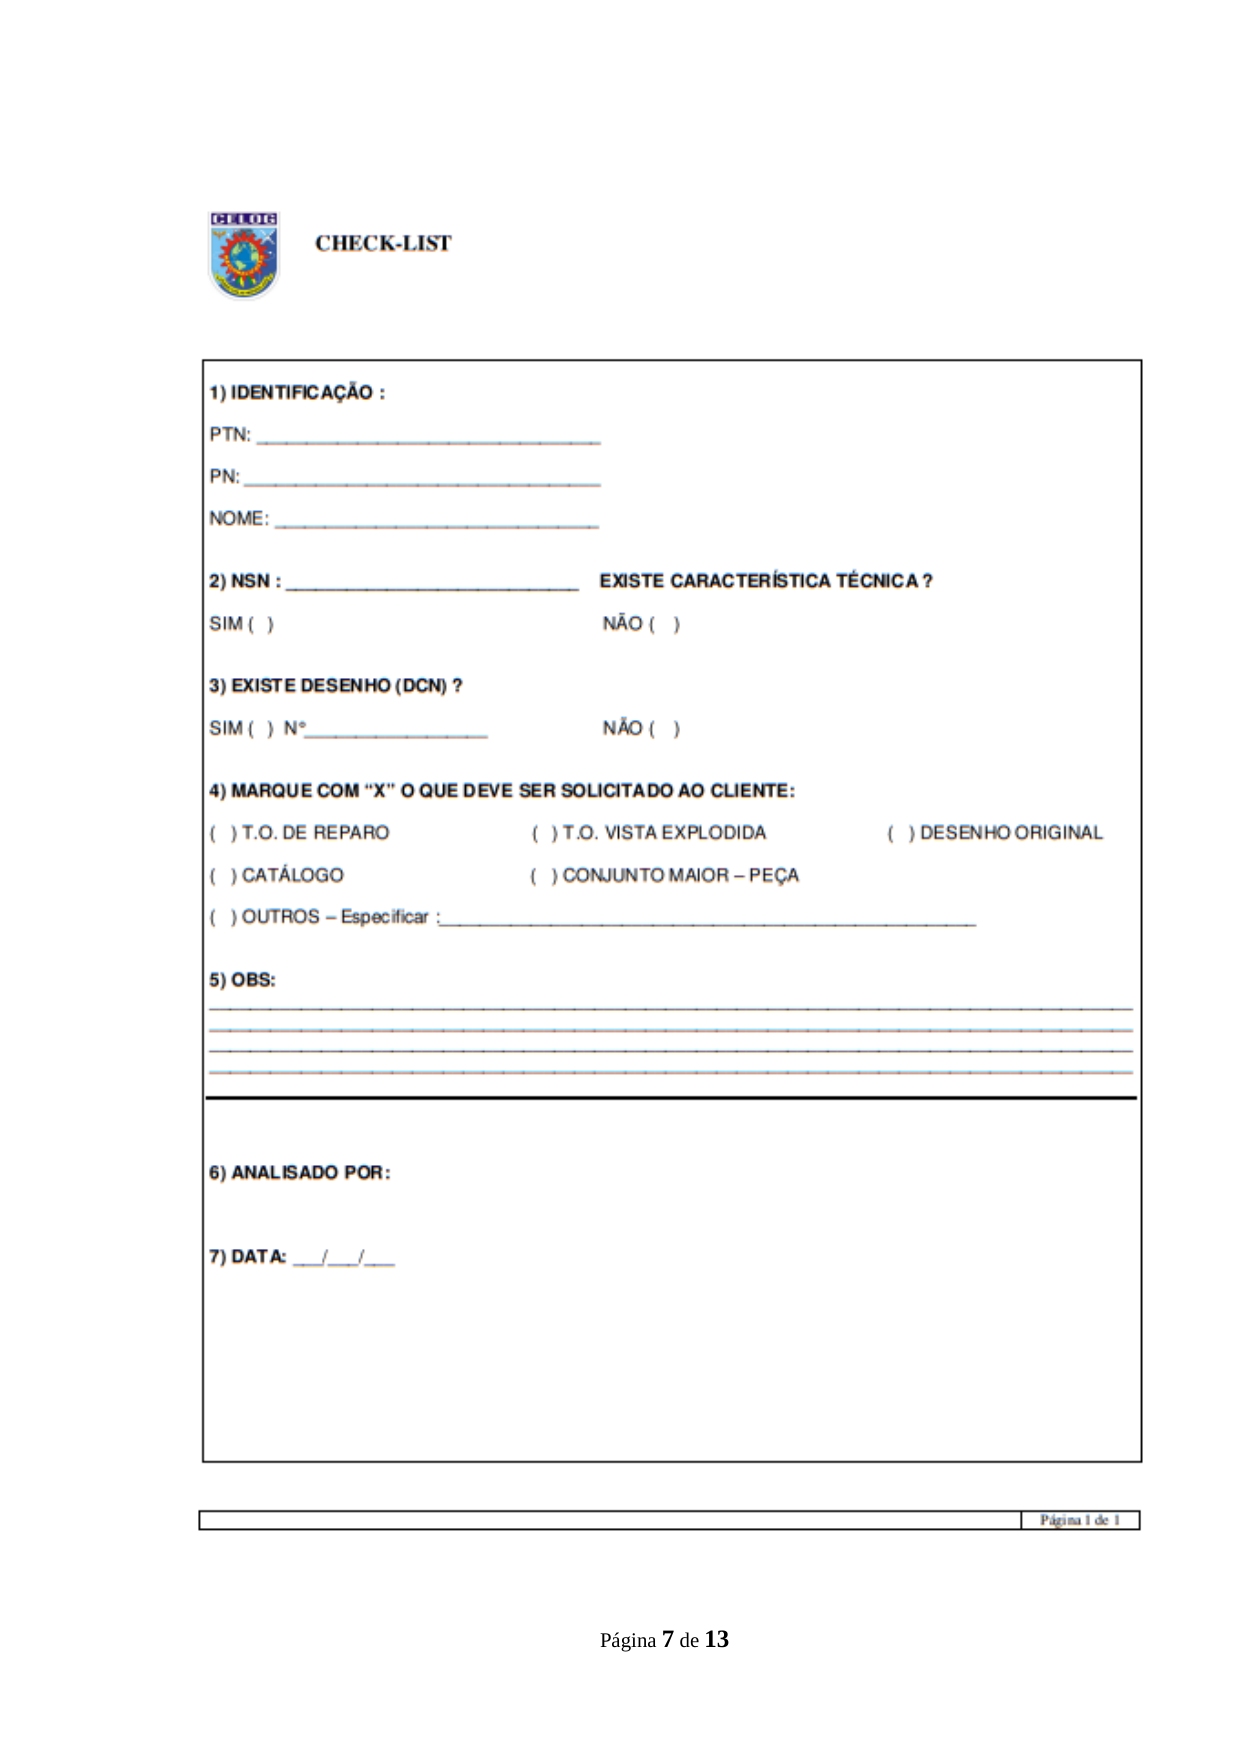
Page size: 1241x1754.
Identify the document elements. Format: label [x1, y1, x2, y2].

picture [177, 201, 1152, 1538]
